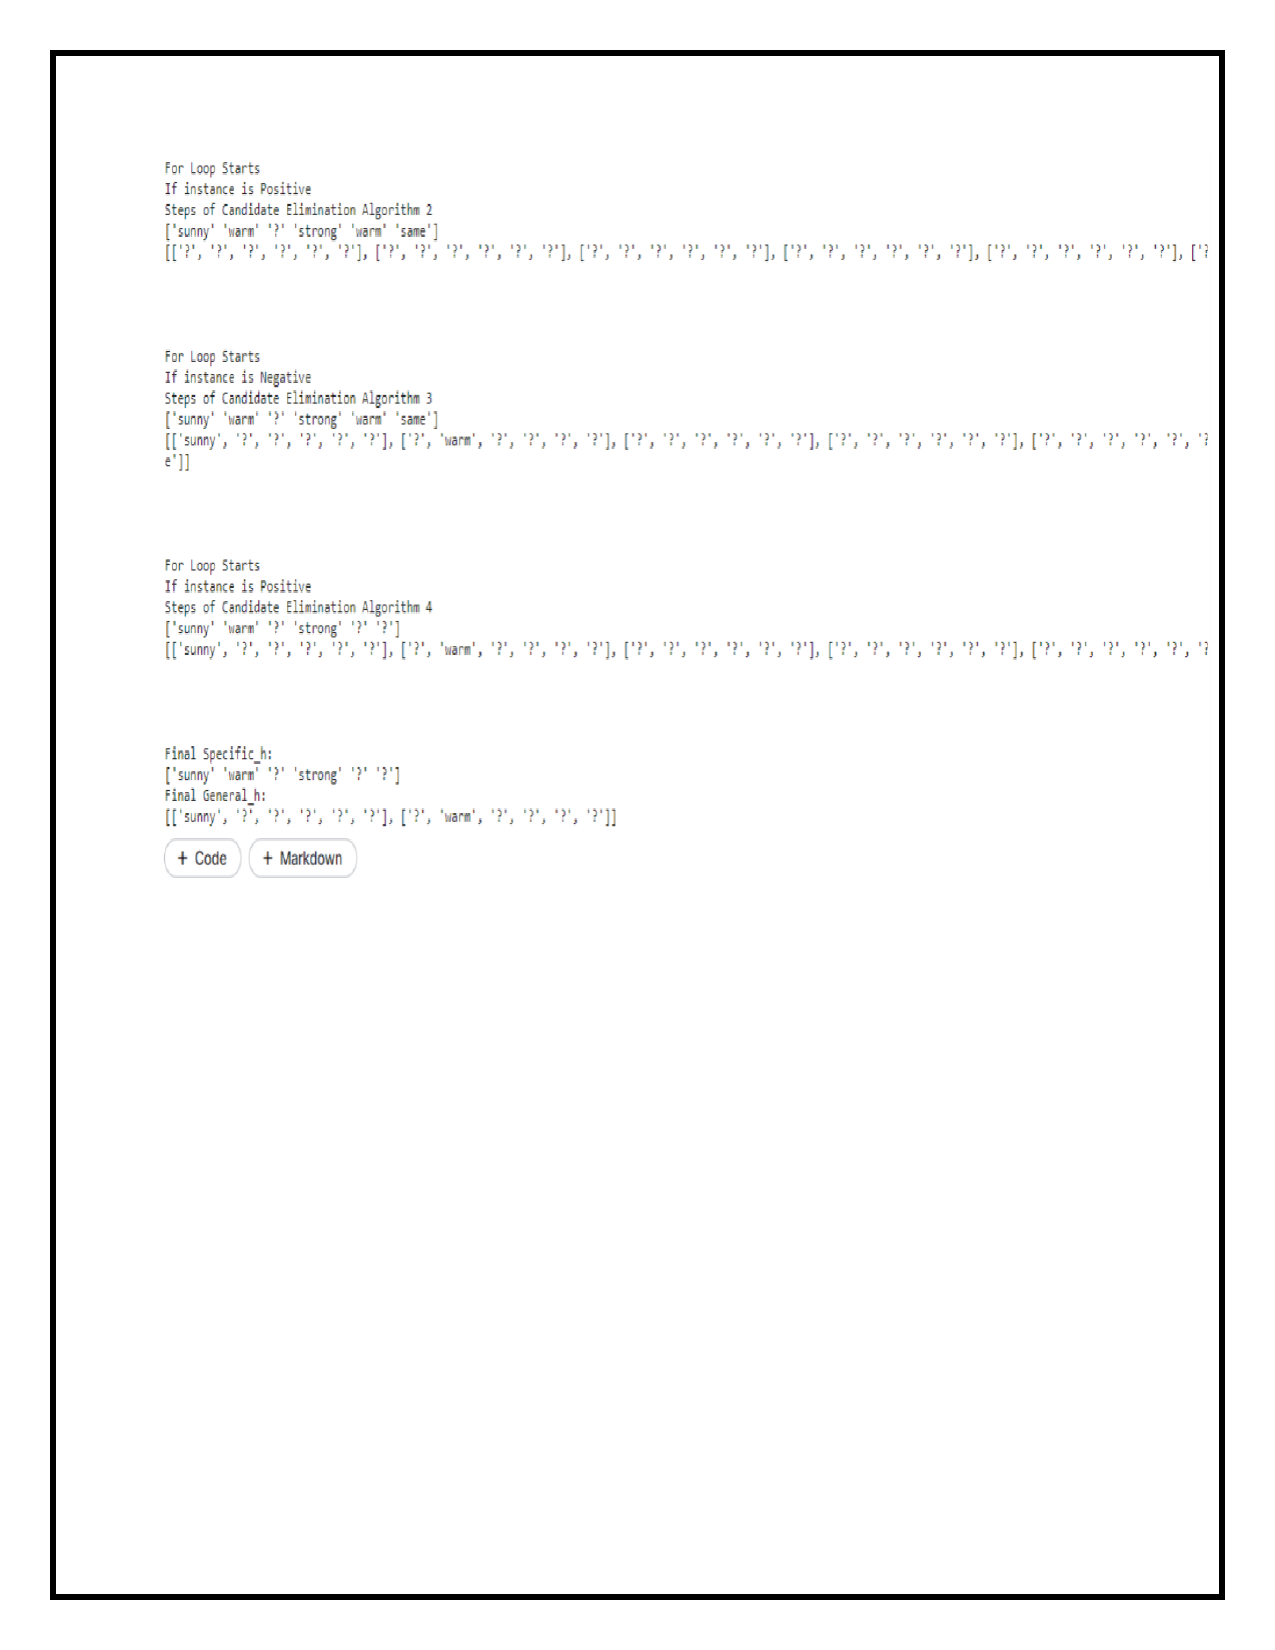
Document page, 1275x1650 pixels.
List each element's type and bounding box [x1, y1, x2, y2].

picture [150, 150, 1210, 887]
